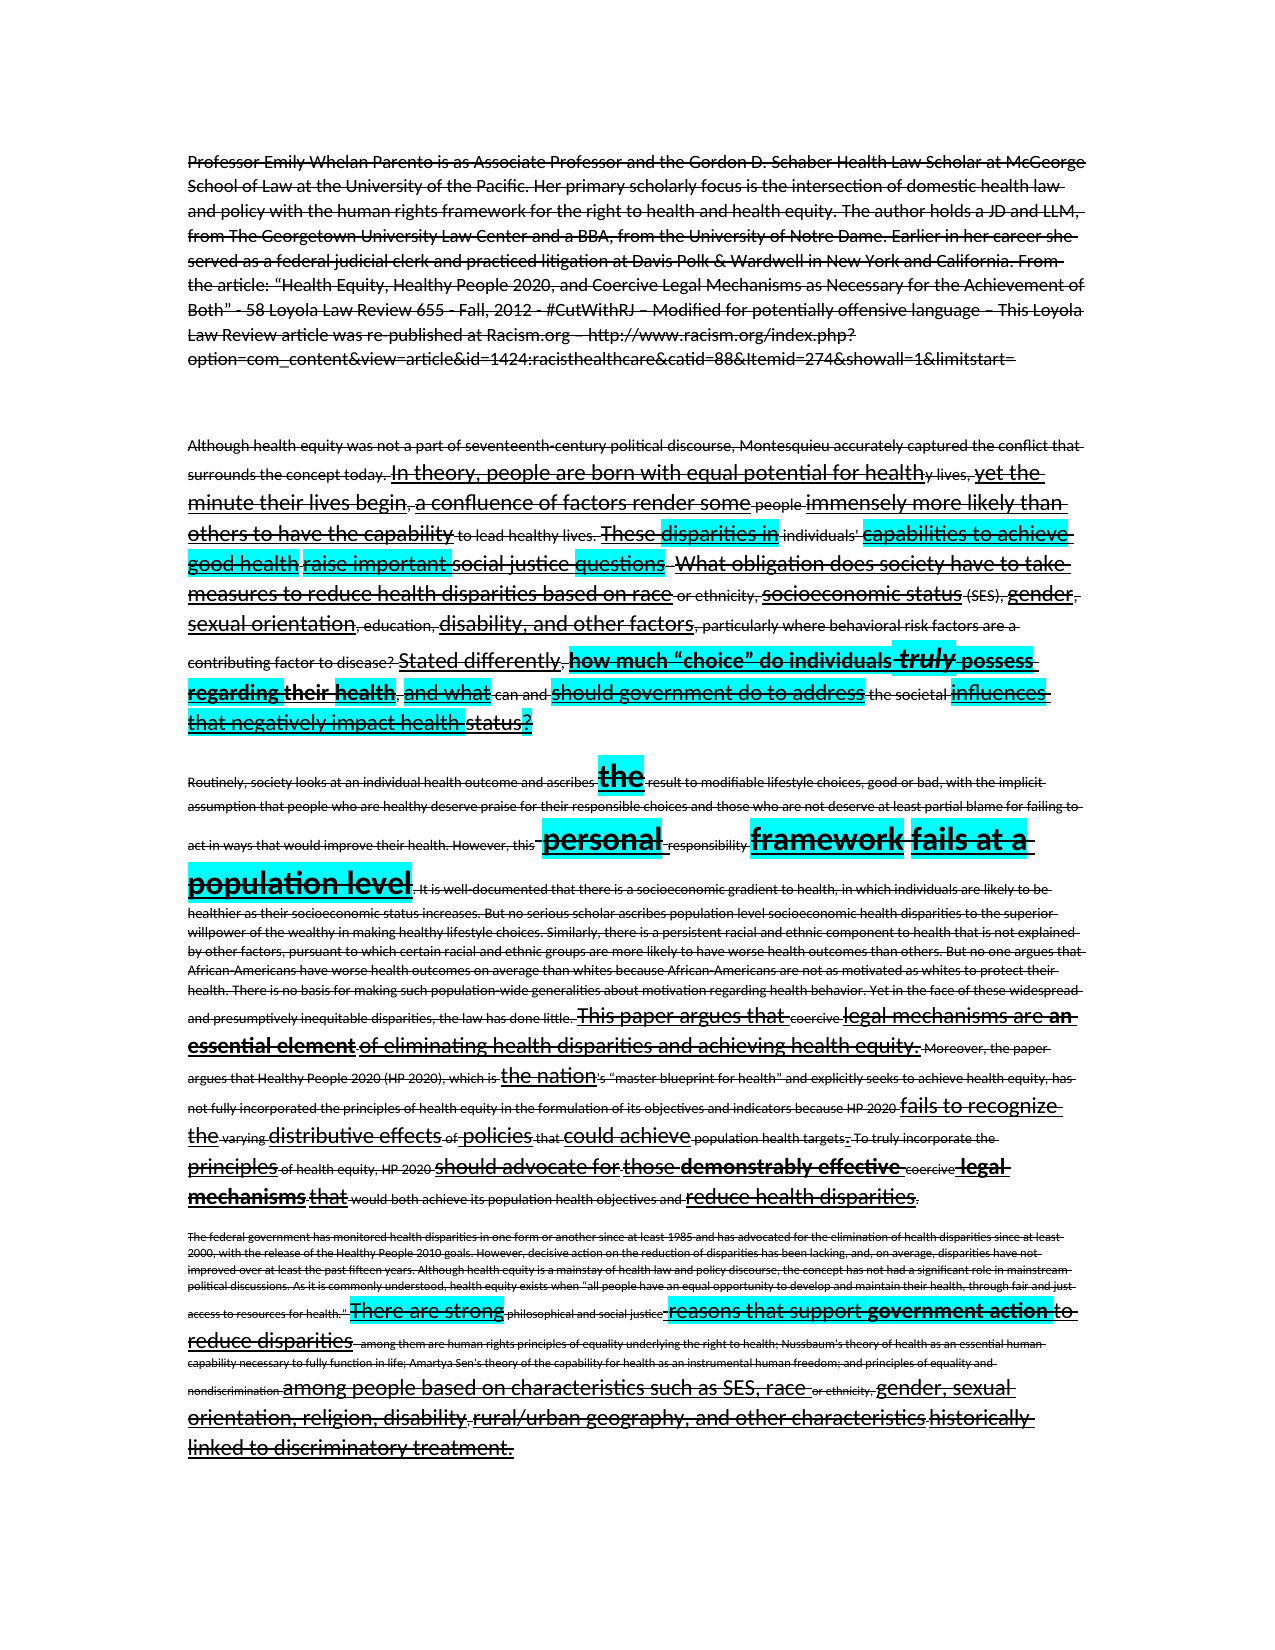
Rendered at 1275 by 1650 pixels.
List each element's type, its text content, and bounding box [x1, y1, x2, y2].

text Routinely, society looks at an individual health outcome and ascribes the result to modifiable lifestyle choices, good or bad, with the implicit assumption that people who are healthy deserve praise for their responsible choices and those who are not deserve at least partial blame for failing to act in ways that would improve their health. However, this personal responsibility framework fails at a population level. It is well-documented that there is a socioeconomic gradient to health, in which individuals are likely to be healthier as their socioeconomic status increases. But no serious scholar ascribes population level socioeconomic health disparities to the superior willpower of the wealthy in making healthy lifestyle choices. Similarly, there is a persistent racial and ethnic component to health that is not explained by other factors, pursuant to which certain racial and ethnic groups are more likely to have worse health outcomes than others. But no one argues that African-Americans have worse health outcomes on average than whites because African-Americans are not as motivated as whites to protect their health. There is no basis for making such population-wide generalities about motivation regarding health behavior. Yet in the face of these widespread and presumptively inequitable disparities, the law has done little. This paper argues that coercive legal mechanisms are an essential element of eliminating health disparities and achieving health equity. Moreover, the paper argues that Healthy People 2020 (HP 2020), which is the nation's “master blueprint for health” and explicitly seeks to achieve health equity, has not fully incorporated the principles of health equity in the formulation of its objectives and indicators because HP 2020 fails to recognize the varying distributive effects of policies that could achieve population health targets. To truly incorporate the principles of health equity, HP 2020 should advocate for those demonstrably effective coercive legal mechanisms that would both achieve its population health objectives and reduce health disparities. [187, 755, 1087, 1210]
text Professor Emily Whelan Parento is as Associate Professor and the Gordon D. Schaber Health Law Scholar at McGeorge School of Law at the University of the Pacific. Her primary scholarly focus is the intersection of domestic health law and policy with the human rights framework for the right to health and health equity. The author holds a JD and LLM, from The Georgetown University Law Center and a BBA, from the University of Notre Dame. Earlier in her career she served as a federal judicial clerk and practiced litigation at Davis Polk & Wardwell in New York and California. From the article: “Health Equity, Healthy People 2020, and Coercive Legal Mechanisms as Necessary for the Achievement of Both” - 58 Loyola Law Review 655 - Fall, 2012 - #CutWithRJ – Modified for potentially offensive language – This Loyola Law Review article was re-published at Racism.org – http://www.racism.org/index.php?option=com_content&view=article&id=1424:racisthealthcare&catid=88&Itemid=274&showall=1&limitstart= [187, 150, 1087, 370]
text The federal government has monitored health disparities in one form or another since at least 1985 and has advocated for the elimination of health disparities since at least 2000, with the release of the Healthy People 2010 goals. However, decisive action on the reduction of disparities has been lacking, and, on average, disparities have not improved over at least the past fifteen years. Although health equity is a mainstay of health law and policy discourse, the concept has not had a significant role in mainstream political discussions. As it is commonly understood, health equity exists when “all people have an equal opportunity to develop and maintain their health, through fair and just access to resources for health.” There are strong philosophical and social justice reasons that support government action to reduce disparities--among them are human rights principles of equality underlying the right to health; Nussbaum's theory of health as an essential human capability necessary to fully function in life; Amartya Sen's theory of the capability for health as an instrumental human freedom; and principles of equality and nondiscrimination among people based on characteristics such as SES, race or ethnicity, gender, sexual orientation, religion, disability, rural/urban geography, and other characteristics historically linked to discriminatory treatment. [187, 1229, 1087, 1461]
text Although health equity was not a part of seventeenth-century political discourse, Montesquieu accurately captured the conflict that surrounds the concept today. In theory, people are born with equal potential for healthy lives, yet the minute their lives begin, a confluence of factors render some people immensely more likely than others to have the capability to lead healthy lives. These disparities in individuals' capabilities to achieve good health raise important social justice questions--What obligation does society have to take measures to reduce health disparities based on race or ethnicity, socioeconomic status (SES), gender, sexual orientation, education, disability, and other factors, particularly where behavioral risk factors are a contributing factor to disease? Stated differently, how much “choice” do individuals truly possess regarding their health, and what can and should government do to address the societal influences that negatively impact health status? [187, 436, 1087, 736]
